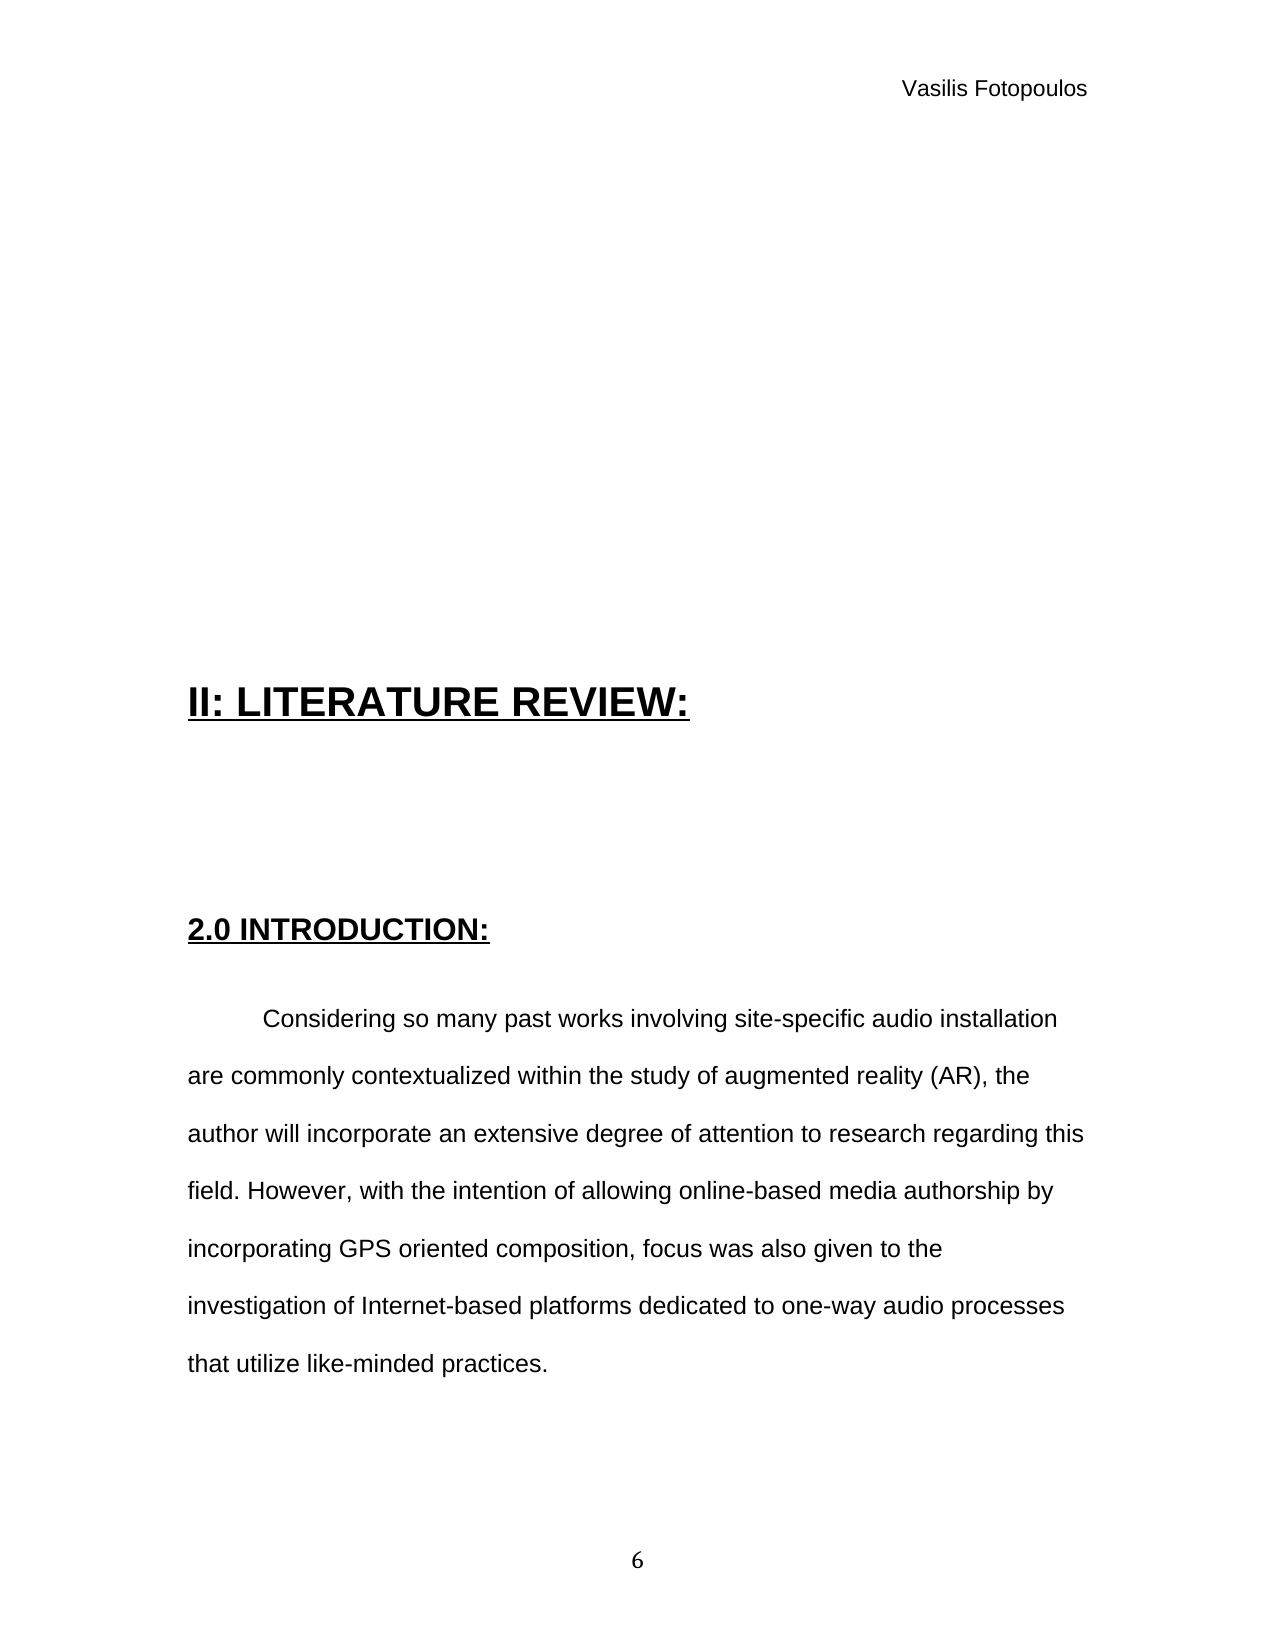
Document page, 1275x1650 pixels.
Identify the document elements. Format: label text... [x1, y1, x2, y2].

text Considering so many past works involving site-specific audio installation are commonly contextualized within the study of augmented reality (AR), the author will incorporate an extensive degree of attention to research regarding this field. However, with the intention of allowing online-based media authorship by incorporating GPS oriented composition, focus was also given to the investigation of Internet-based platforms dedicated to one-way audio processes that utilize like-minded practices. [187, 1003, 1087, 1377]
text 2.0 INTRODUCTION: [187, 911, 1087, 947]
text II: LITERATURE REVIEW: [187, 677, 1087, 725]
